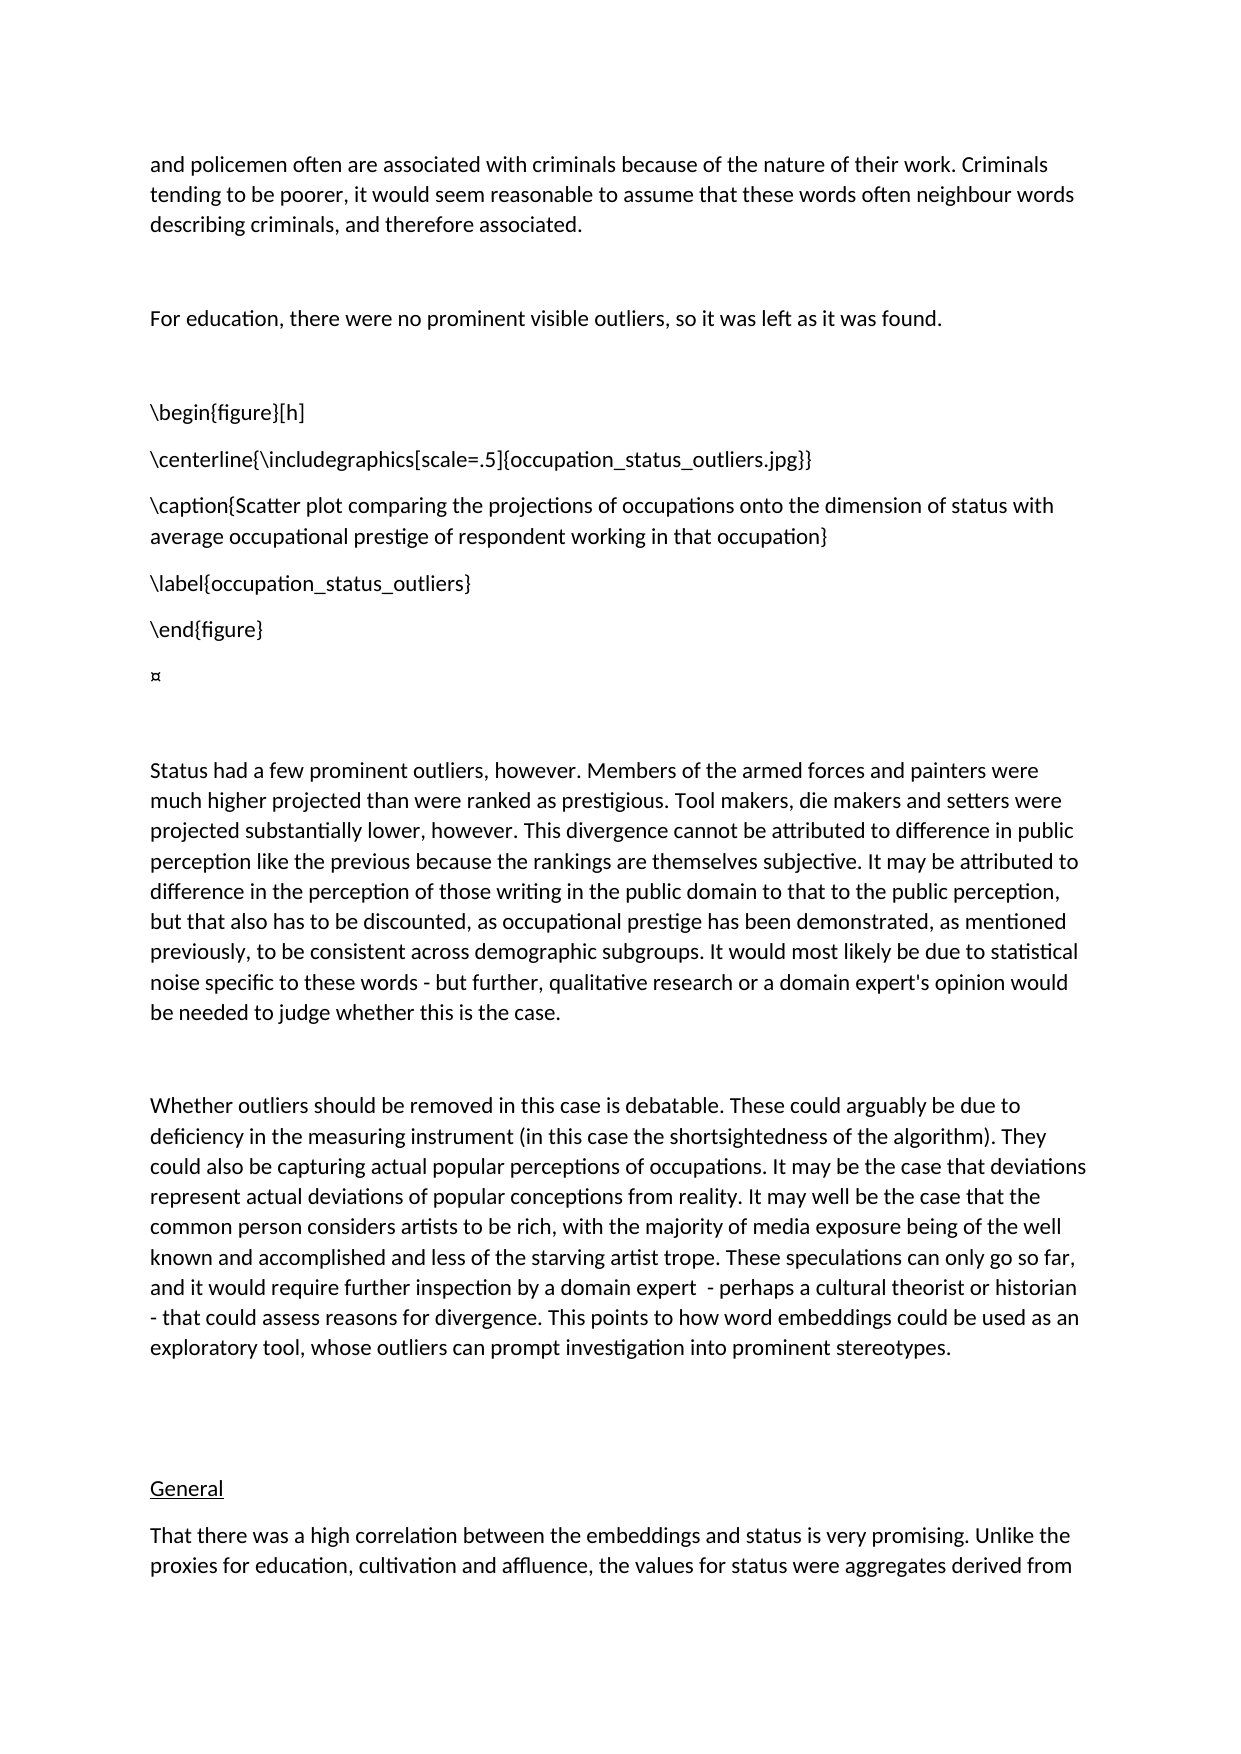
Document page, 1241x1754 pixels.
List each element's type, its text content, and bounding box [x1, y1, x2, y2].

text ¤ [150, 662, 1090, 691]
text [150, 1521, 1090, 1579]
text Status had a few prominent outliers, however. Members of the armed forces and painters were much higher projected than were ranked as prestigious. Tool makers, die makers and setters were projected substantially lower, however. This divergence cannot be attributed to difference in public perception like the previous because the rankings are themselves subjective. It may be attributed to difference in the perception of those writing in the public domain to that to the public perception, but that also has to be discounted, as occupational prestige has been demonstrated, as mentioned previously, to be consistent across demographic subgroups. It would most likely be due to statistical noise specific to these words - but further, qualitative research or a domain expert's opinion would be needed to judge whether this is the case. [150, 756, 1090, 1026]
text \caption{Scatter plot comparing the projections of occupations onto the dimension of status with average occupational prestige of respondent working in that occupation} [150, 492, 1090, 550]
text General [150, 1474, 1090, 1502]
text \end{figure} [150, 616, 1090, 644]
text Whether outliers should be removed in this case is debatable. These could arguably be due to deficiency in the measuring instrument (in this case the shortsightedness of the algorithm). They could also be capturing actual popular perceptions of occupations. It may be the case that deviations represent actual deviations of popular conceptions from reality. It may well be the case that the common person considers artists to be rich, with the majority of media exposure being of the well known and accomplished and less of the starving artist trope. These speculations can only go so far, and it would require further inspection by a domain expert - perhaps a cultural theorist or historian - that could assess reasons for divergence. This points to how word embeddings could be used as an exploratory tool, whose outliers can prompt investigation into prominent stereotypes. [150, 1092, 1090, 1361]
text \begin{figure}[h] [150, 398, 1090, 426]
text \label{occupation_status_outliers} [150, 569, 1090, 597]
text For education, there were no prominent visible outliers, so it was left as it was found. [150, 304, 1090, 332]
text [150, 150, 1090, 238]
text \centerline{\includegraphics[scale=.5]{occupation_status_outliers.jpg}} [150, 445, 1090, 473]
